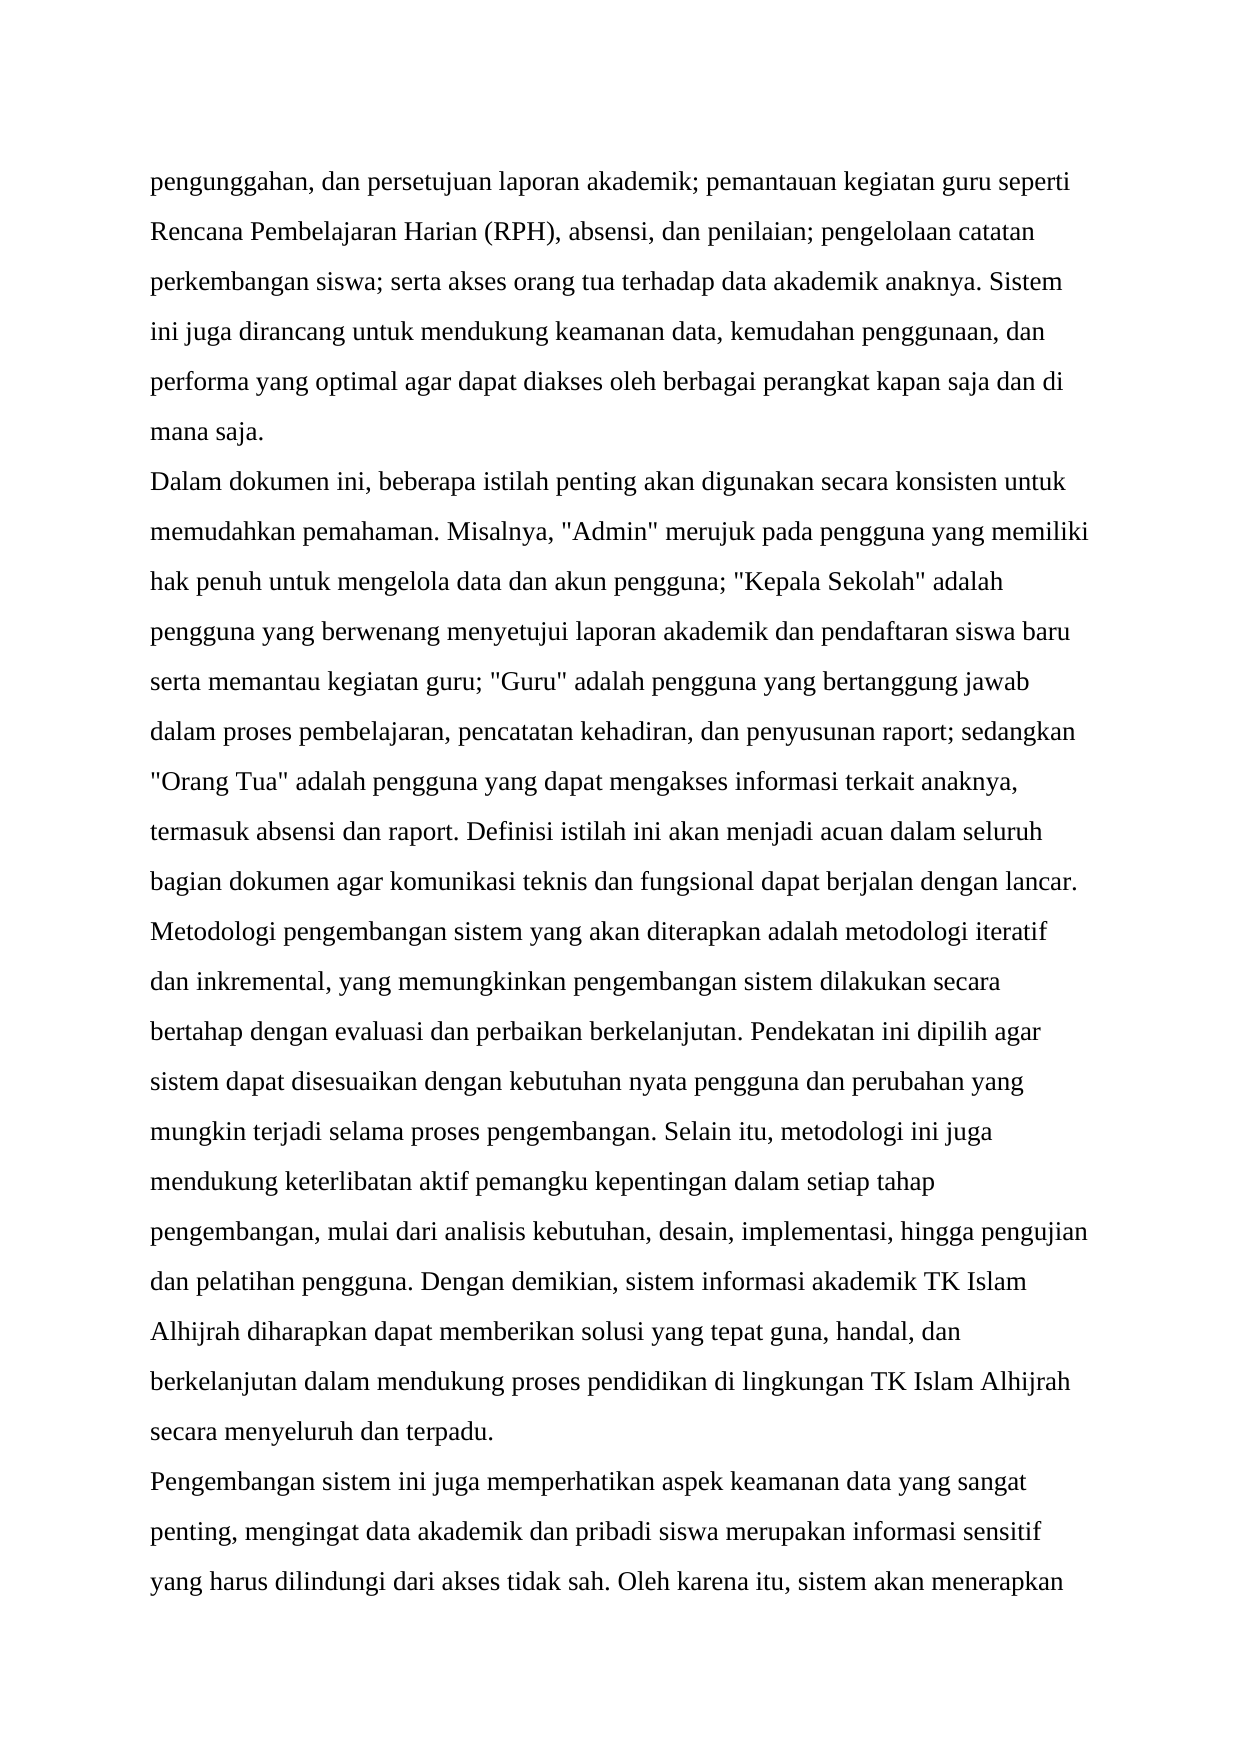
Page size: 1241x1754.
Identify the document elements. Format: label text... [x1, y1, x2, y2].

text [150, 1450, 1090, 1600]
text Metodologi pengembangan sistem yang akan diterapkan adalah metodologi iteratif dan inkremental, yang memungkinkan pengembangan sistem dilakukan secara bertahap dengan evaluasi dan perbaikan berkelanjutan. Pendekatan ini dipilih agar sistem dapat disesuaikan dengan kebutuhan nyata pengguna dan perubahan yang mungkin terjadi selama proses pengembangan. Selain itu, metodologi ini juga mendukung keterlibatan aktif pemangku kepentingan dalam setiap tahap pengembangan, mulai dari analisis kebutuhan, desain, implementasi, hingga pengujian dan pelatihan pengguna. Dengan demikian, sistem informasi akademik TK Islam Alhijrah diharapkan dapat memberikan solusi yang tepat guna, handal, dan berkelanjutan dalam mendukung proses pendidikan di lingkungan TK Islam Alhijrah secara menyeluruh dan terpadu. [150, 900, 1090, 1450]
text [150, 150, 1090, 450]
text Dalam dokumen ini, beberapa istilah penting akan digunakan secara konsisten untuk memudahkan pemahaman. Misalnya, "Admin" merujuk pada pengguna yang memiliki hak penuh untuk mengelola data dan akun pengguna; "Kepala Sekolah" adalah pengguna yang berwenang menyetujui laporan akademik dan pendaftaran siswa baru serta memantau kegiatan guru; "Guru" adalah pengguna yang bertanggung jawab dalam proses pembelajaran, pencatatan kehadiran, dan penyusunan raport; sedangkan "Orang Tua" adalah pengguna yang dapat mengakses informasi terkait anaknya, termasuk absensi dan raport. Definisi istilah ini akan menjadi acuan dalam seluruh bagian dokumen agar komunikasi teknis dan fungsional dapat berjalan dengan lancar. [150, 450, 1090, 900]
